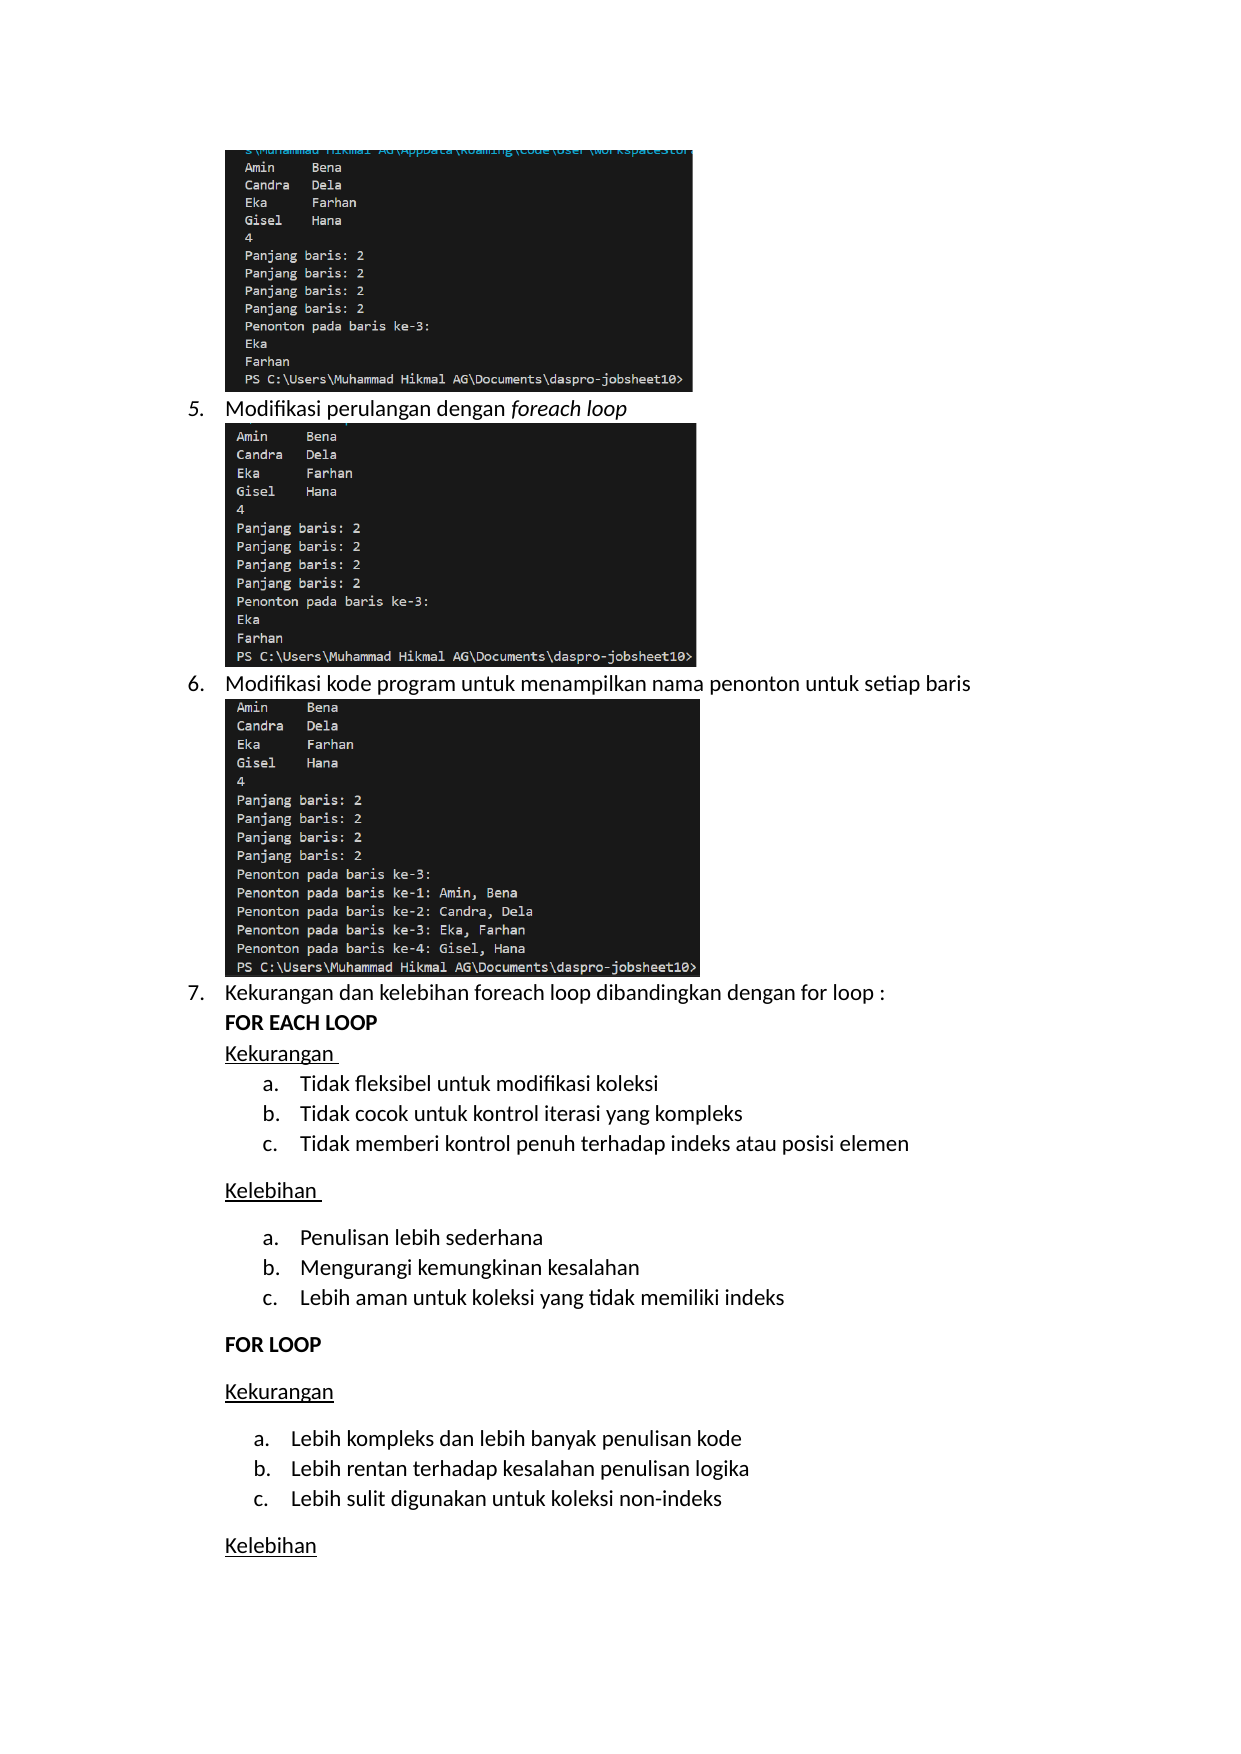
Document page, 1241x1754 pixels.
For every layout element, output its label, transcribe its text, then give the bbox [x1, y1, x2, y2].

text Kelebihan [150, 1531, 1090, 1559]
list Tidak memberi kontrol penuh terhadap indeks atau posisi elemen [262, 1129, 1090, 1157]
text FOR LOOP [150, 1330, 1090, 1358]
list FOR EACH LOOP [225, 1008, 1090, 1037]
picture [225, 150, 693, 392]
text Kekurangan [150, 1377, 1090, 1405]
list Mengurangi kemungkinan kesalahan [262, 1253, 1090, 1281]
list Lebih aman untuk koleksi yang tidak memiliki indeks [262, 1283, 1090, 1312]
list Lebih kompleks dan lebih banyak penulisan kode [253, 1424, 1090, 1452]
list Penulisan lebih sederhana [262, 1223, 1090, 1251]
list Modifikasi kode program untuk menampilkan nama penonton untuk setiap baris [187, 669, 1090, 697]
text Kelebihan [150, 1176, 1090, 1204]
list Tidak fleksibel untuk modifikasi koleksi [262, 1069, 1090, 1097]
list Tidak cocok untuk kontrol iterasi yang kompleks [262, 1099, 1090, 1127]
list Lebih sulit digunakan untuk koleksi non-indeks [253, 1484, 1090, 1513]
picture [225, 699, 700, 977]
list Kekurangan [225, 1039, 1090, 1067]
picture [225, 423, 697, 667]
list Kekurangan dan kelebihan foreach loop dibandingkan dengan for loop : [187, 978, 1090, 1006]
list Modifikasi perulangan dengan foreach loop [187, 394, 1090, 422]
list Lebih rentan terhadap kesalahan penulisan logika [253, 1454, 1090, 1482]
